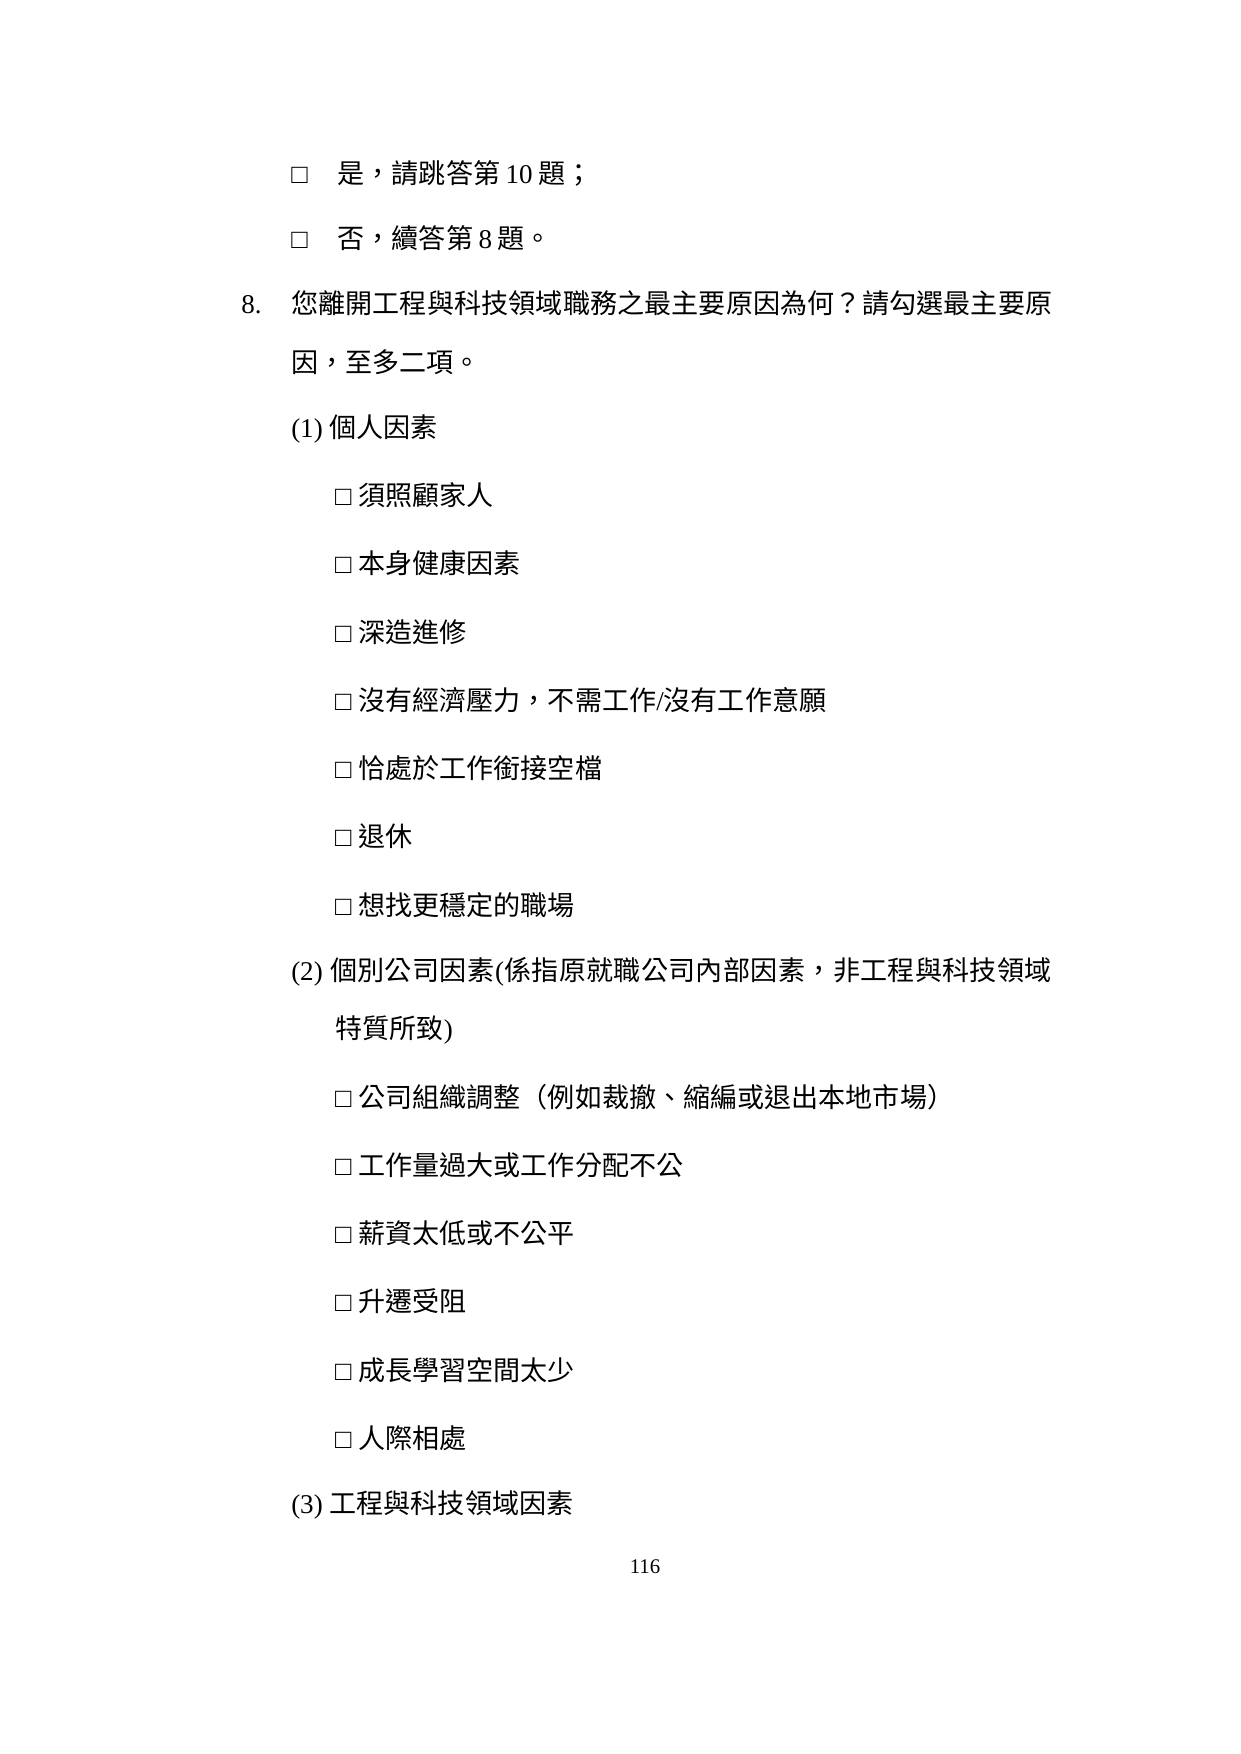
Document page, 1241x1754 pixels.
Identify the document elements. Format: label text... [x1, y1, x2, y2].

text □ 深造進修 [335, 611, 1053, 650]
text □ 人際相處 [335, 1417, 1053, 1456]
text □ 沒有經濟壓力，不需工作/沒有工作意願 [335, 679, 1053, 718]
text □ 須照顧家人 [335, 474, 1053, 513]
list 您離開工程與科技領域職務之最主要原因為何？請勾選最主要原因，至多二項。 [241, 282, 1053, 380]
text □ 工作量過大或工作分配不公 [335, 1144, 1053, 1183]
text □ 否，續答第8題。 [291, 217, 1053, 256]
text (1) 個人因素 [291, 406, 1053, 445]
text □ 成長學習空間太少 [335, 1349, 1053, 1388]
text □ 想找更穩定的職場 [335, 883, 1053, 923]
text (2) 個別公司因素(係指原就職公司內部因素，非工程與科技領域特質所致) [291, 949, 1053, 1047]
text □ 恰處於工作銜接空檔 [335, 747, 1053, 786]
text □ 薪資太低或不公平 [335, 1212, 1053, 1251]
text □ 是，請跳答第10題； [291, 152, 1053, 191]
text (3) 工程與科技領域因素 [291, 1482, 1053, 1521]
text □ 本身健康因素 [335, 542, 1053, 582]
text □ 退休 [335, 815, 1053, 854]
text □ 公司組織調整（例如裁撤、縮編或退出本地市場） [335, 1076, 1053, 1115]
text □ 升遷受阻 [335, 1280, 1053, 1320]
